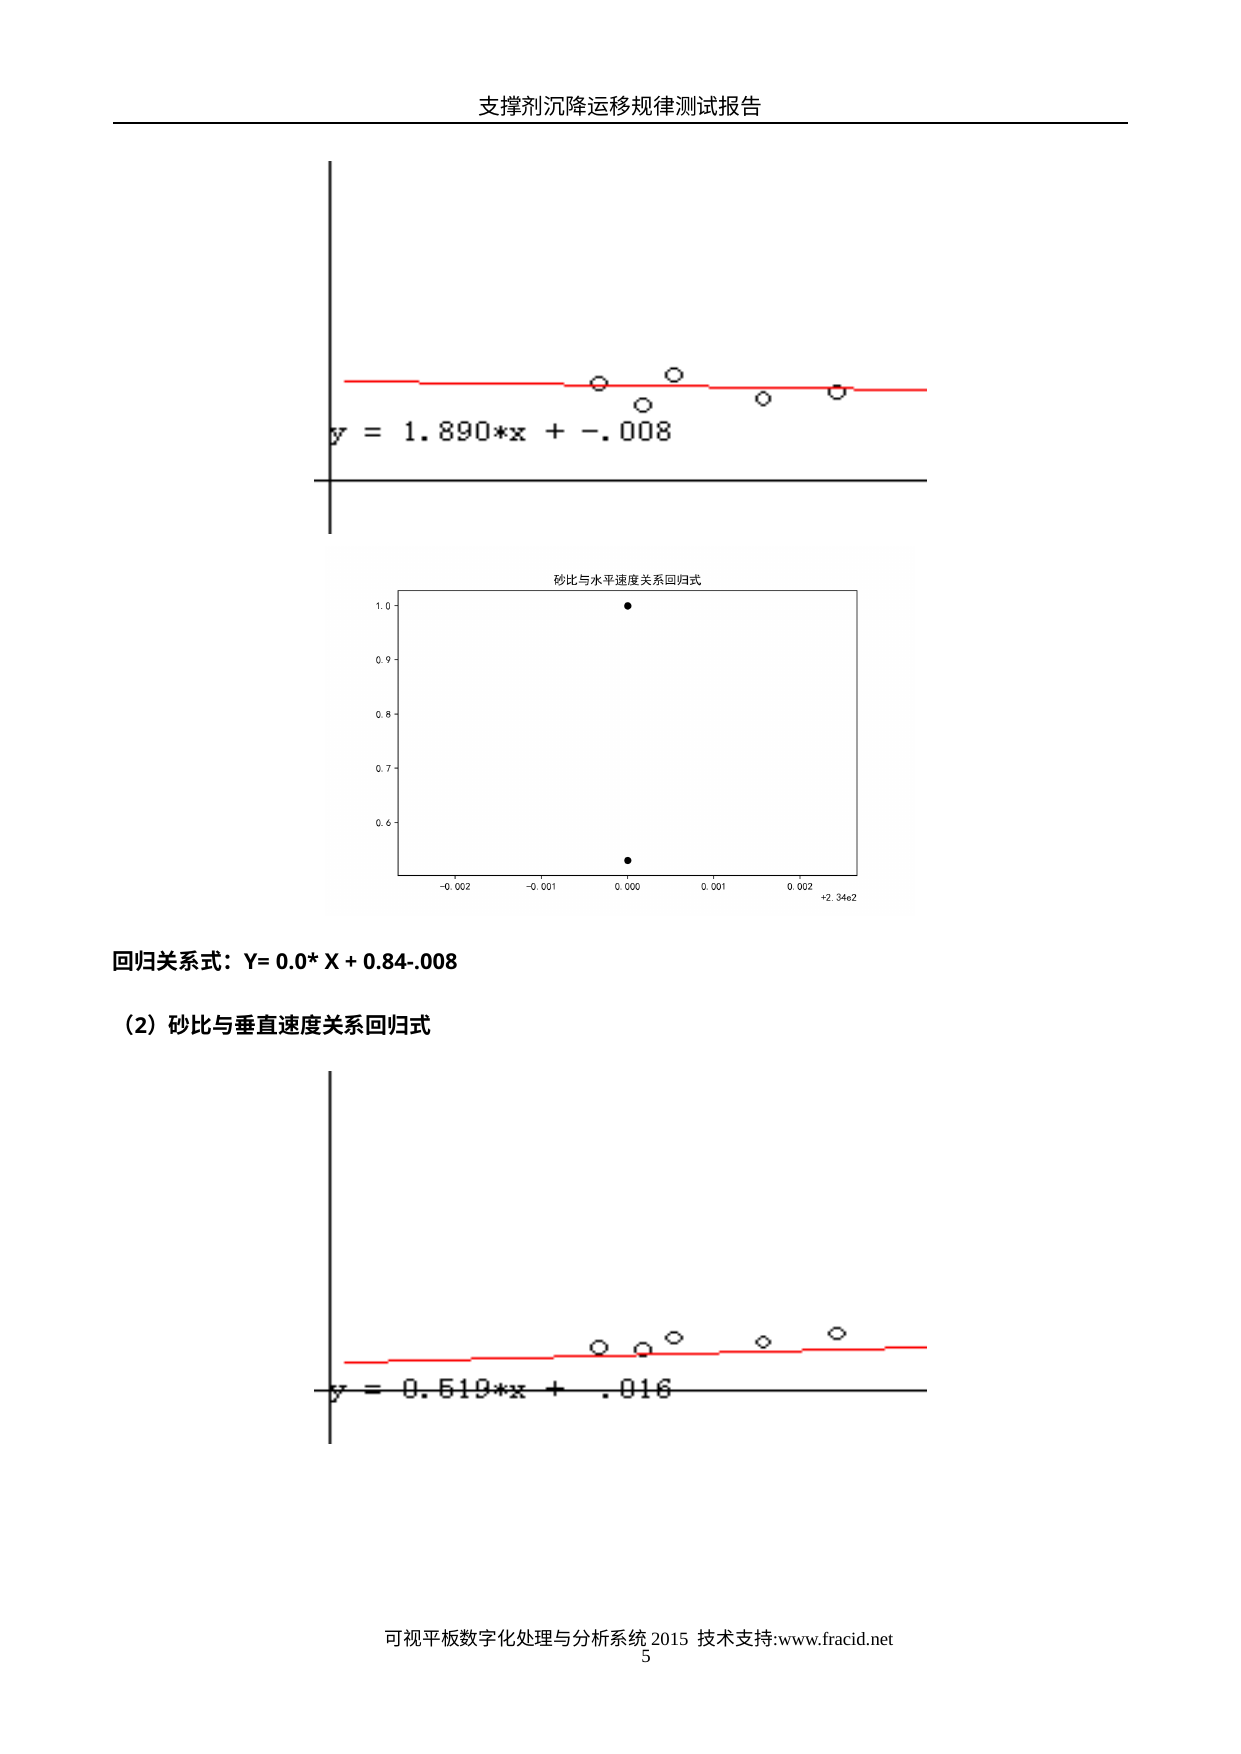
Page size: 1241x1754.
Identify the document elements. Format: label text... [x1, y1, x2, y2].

text 回归关系式：Y=* X + [112, 944, 1128, 976]
text （2）砂比与垂直速度关系回归式 [112, 1008, 1128, 1040]
picture [314, 161, 927, 534]
picture [325, 546, 916, 916]
picture [314, 1071, 927, 1444]
